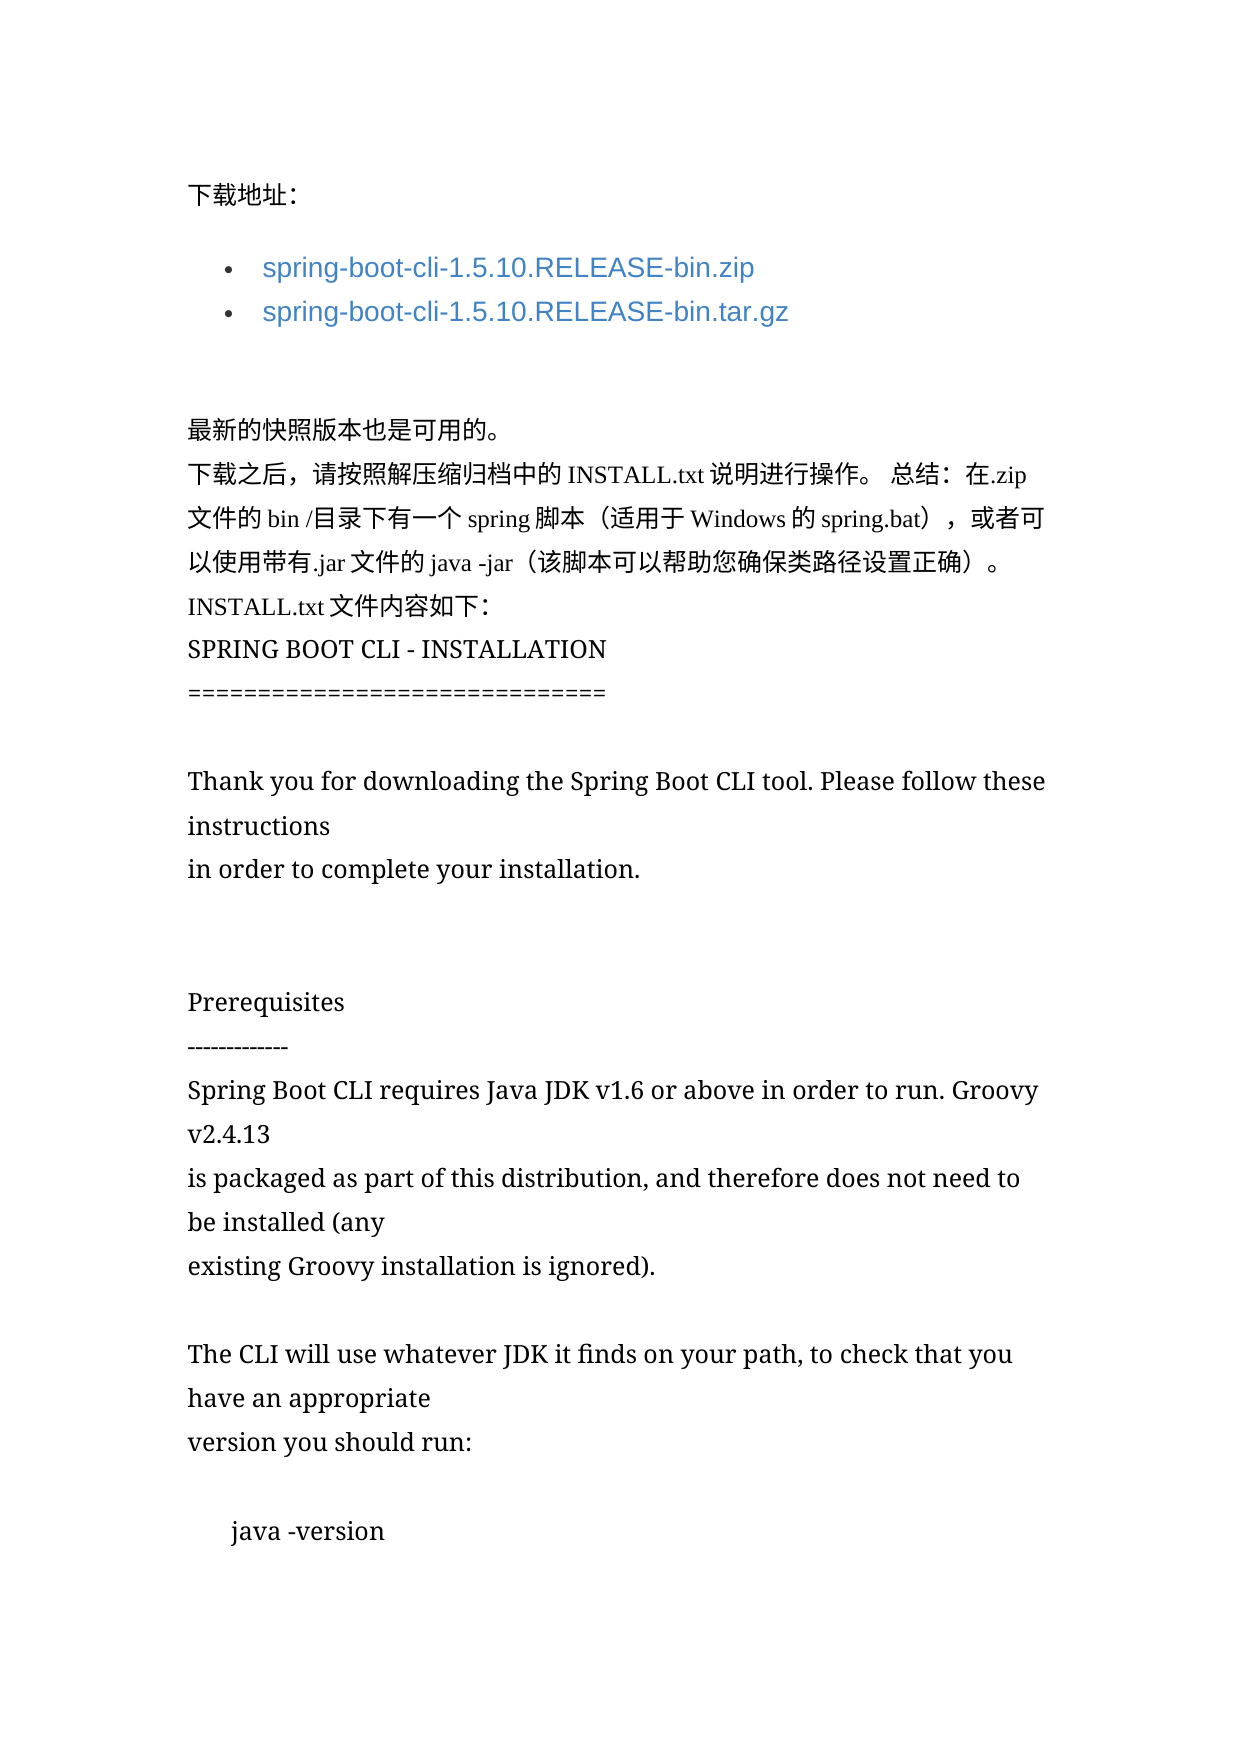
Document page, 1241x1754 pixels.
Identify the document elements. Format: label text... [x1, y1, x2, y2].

list spring-boot-cli-1.5.10.RELEASE-bin.tar.gz [225, 289, 1053, 333]
text 下载地址： [187, 172, 1053, 216]
list spring-boot-cli-1.5.10.RELEASE-bin.zip [225, 245, 1053, 289]
text 下载之后，请按照解压缩归档中的INSTALL.txt说明进行操作。 总结：在.zip文件的bin /目录下有一个spring脚本（适用于Windows的spring.bat），或者可以使用带有.jar文件的java -jar（该脚本可以帮助您确保类路径设置正确）。 [187, 451, 1053, 583]
text The CLI will use whatever JDK it finds on your path, to check that you have an appropriate [187, 1332, 1053, 1420]
text 最新的快照版本也是可用的。 [187, 407, 1053, 451]
text INSTALL.txt文件内容如下： [187, 583, 1053, 627]
text java -version [187, 1508, 1053, 1552]
text SPRING BOOT CLI - INSTALLATION [187, 627, 1053, 671]
text existing Groovy installation is ignored). [187, 1244, 1053, 1288]
text ------------- [187, 1023, 1053, 1067]
text in order to complete your installation. [187, 847, 1053, 891]
text Thank you for downloading the Spring Boot CLI tool. Please follow these instructions [187, 759, 1053, 847]
text is packaged as part of this distribution, and therefore does not need to be installed (any [187, 1156, 1053, 1244]
text version you should run: [187, 1420, 1053, 1464]
text Spring Boot CLI requires Java JDK v1.6 or above in order to run. Groovy v2.4.13 [187, 1067, 1053, 1156]
text ============================== [187, 671, 1053, 715]
text Prerequisites [187, 979, 1053, 1023]
